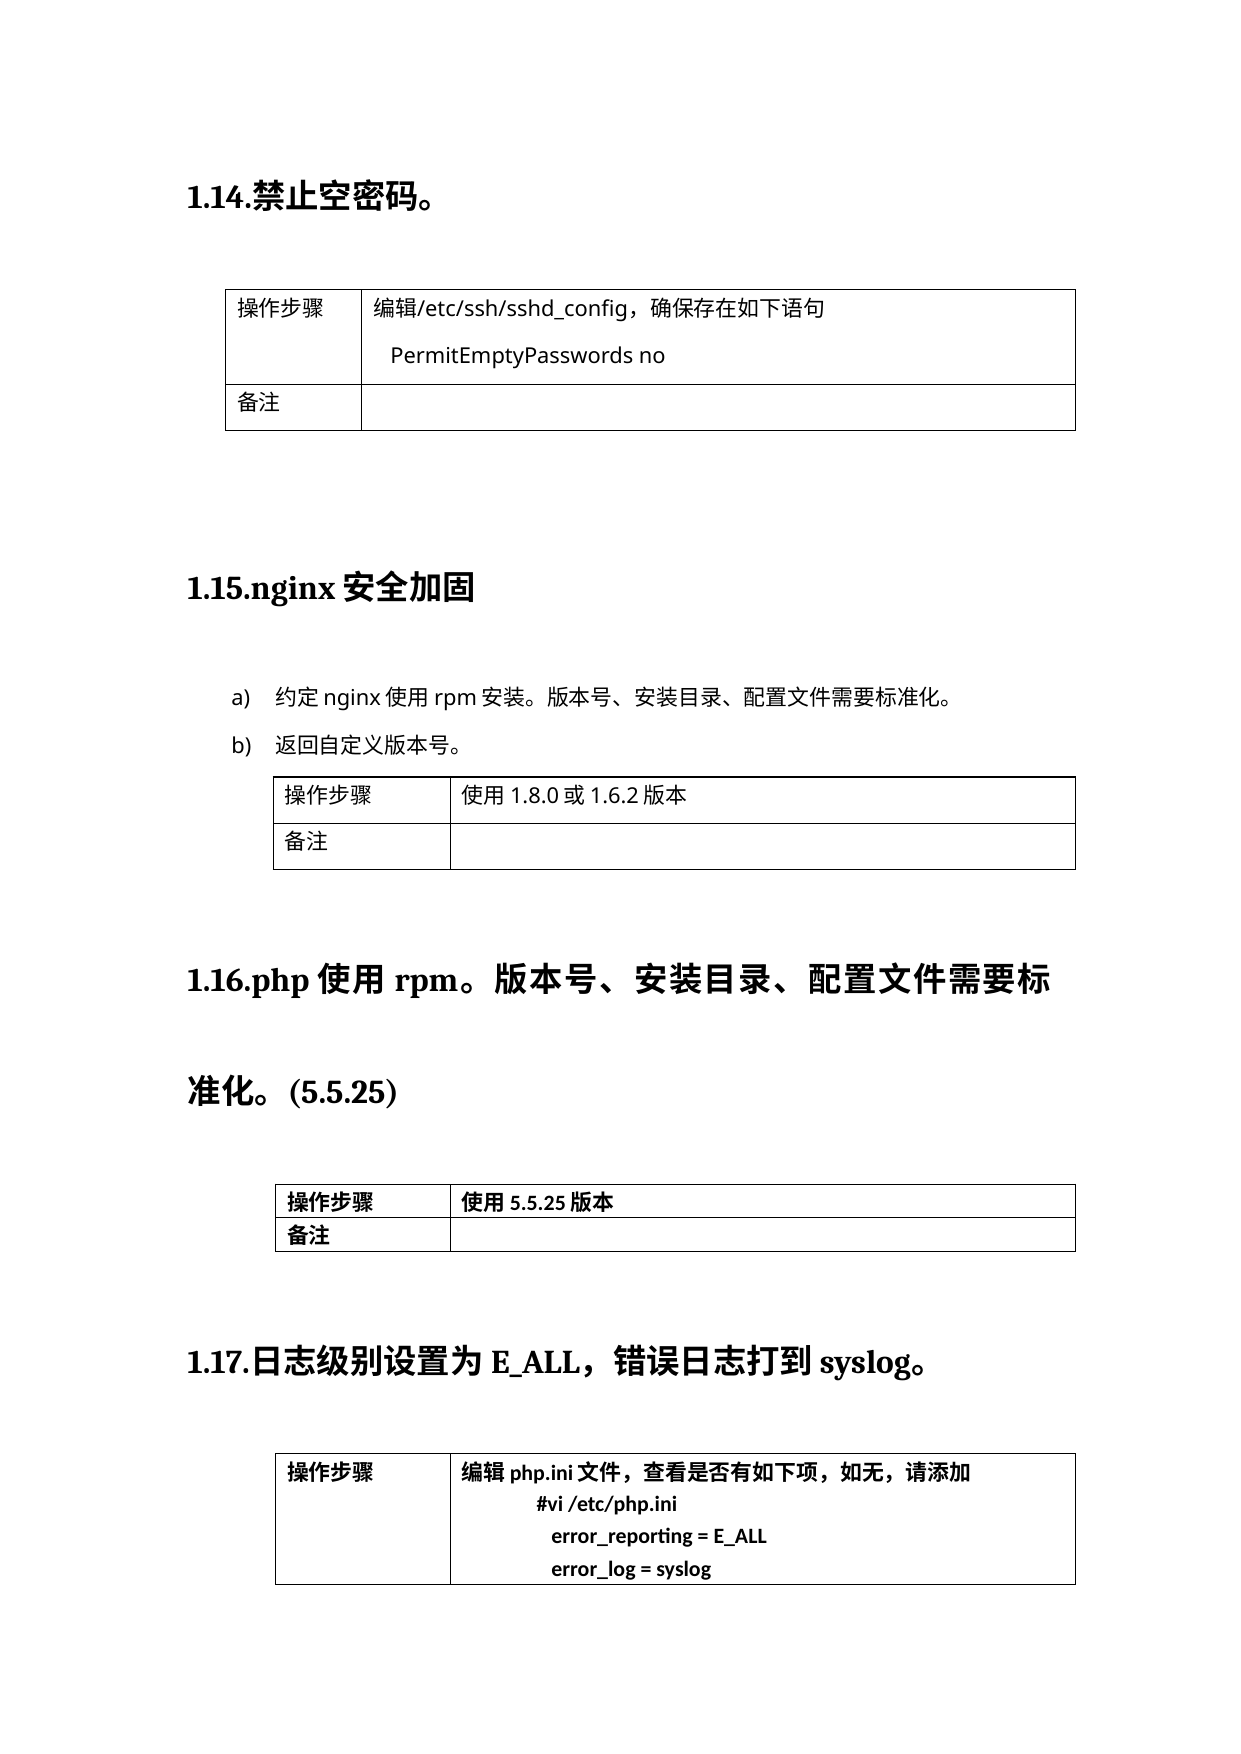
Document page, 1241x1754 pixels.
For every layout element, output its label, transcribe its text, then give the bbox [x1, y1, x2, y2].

list 约定nginx使用 rpm安装。版本号、安装目录、配置文件需要标准化。 [231, 680, 1053, 712]
table_cell [451, 824, 1075, 868]
table_header 使用1.8.0或1.6.2版本 [451, 778, 1075, 822]
table_cell 备注 [226, 385, 361, 429]
table_header 操作步骤 [276, 1454, 450, 1584]
table_header 操作步骤 [226, 290, 361, 383]
table_header 编辑/etc/ssh/sshd_config，确保存在如下语句 PermitEmptyPasswords no [362, 290, 1075, 383]
list 返回自定义版本号。 [231, 728, 1053, 761]
subtitle 1.14.禁止空密码。 [187, 162, 1053, 227]
subtitle 1.15.nginx安全加固 [187, 552, 1053, 617]
table_header 使用5.5.25版本 [451, 1185, 1075, 1217]
table_header 编辑php.ini文件，查看是否有如下项，如无，请添加 #vi /etc/php.ini error_reporting = E_ALL error_log = syslog [451, 1454, 1075, 1584]
subtitle 1.17.日志级别设置为 E_ALL，错误日志打到syslog。 [187, 1326, 1053, 1391]
table_cell 备注 [274, 824, 450, 868]
subtitle 1.16.php使用rpm。版本号、安装目录、配置文件需要标准化。(5.5.25) [187, 944, 1053, 1121]
table_header 操作步骤 [276, 1185, 450, 1217]
table_cell 备注 [276, 1218, 450, 1251]
table_cell [451, 1218, 1075, 1251]
table_header 操作步骤 [274, 778, 450, 822]
table_cell [362, 385, 1075, 429]
